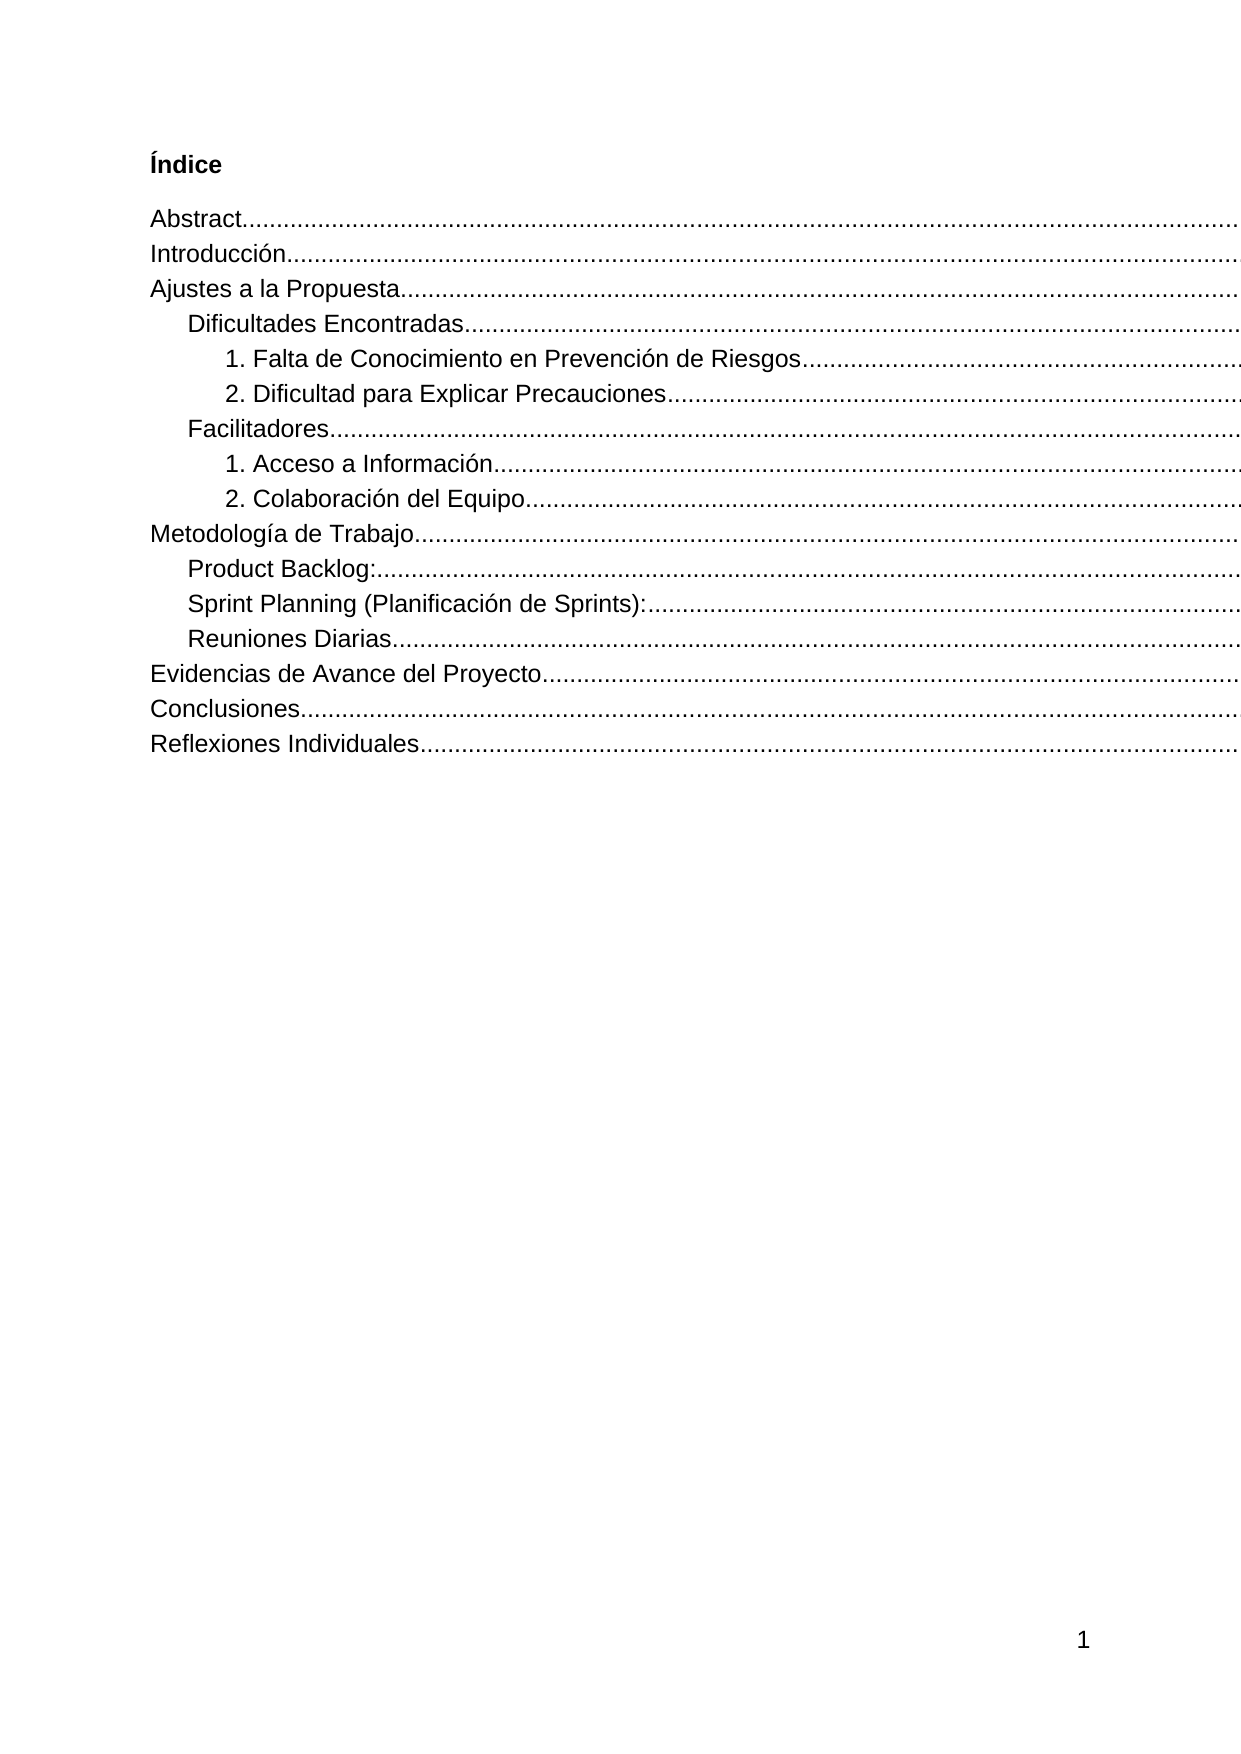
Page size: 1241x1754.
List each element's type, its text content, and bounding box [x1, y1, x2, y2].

text Índice [150, 150, 1090, 179]
